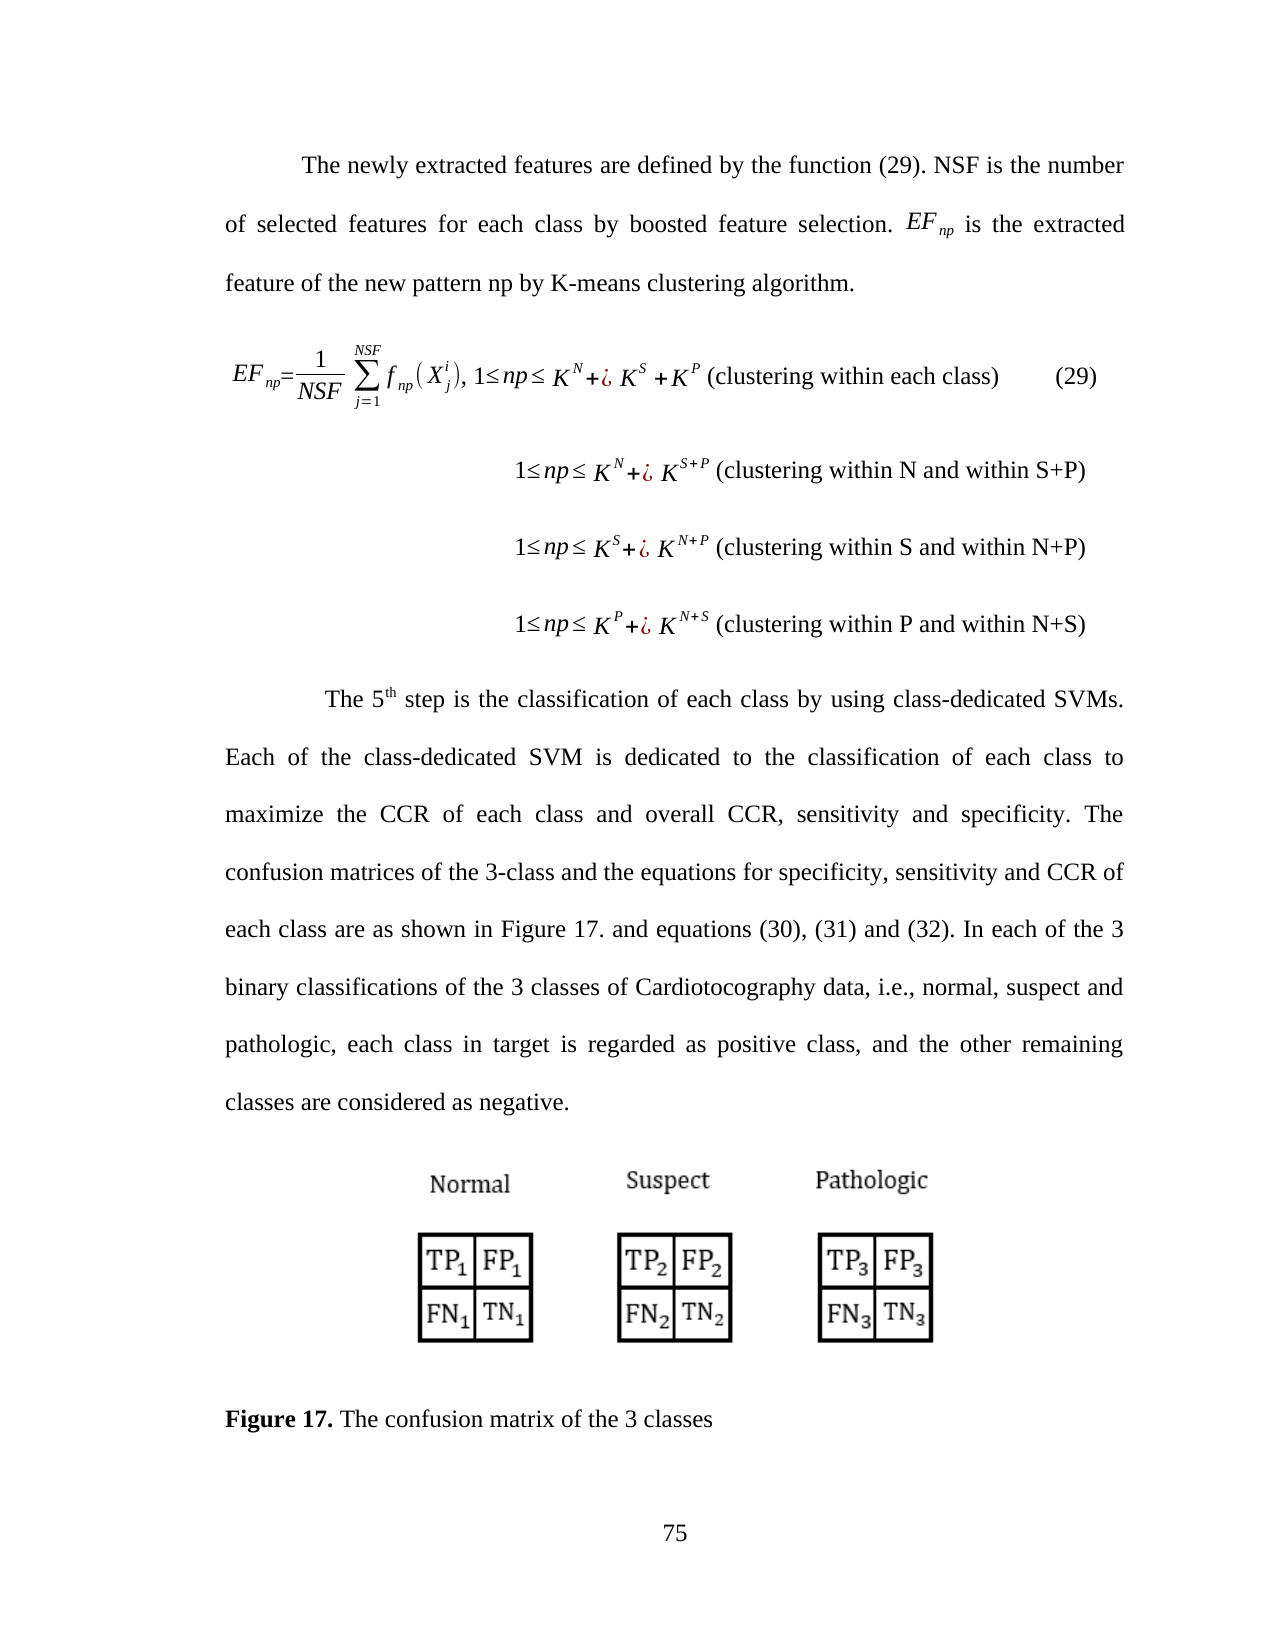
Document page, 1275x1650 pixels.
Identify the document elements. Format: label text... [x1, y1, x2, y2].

picture [401, 1160, 949, 1360]
text 1 (clustering within S and within N+P) [225, 531, 1125, 562]
text 1 (clustering within N and within S+P) [225, 454, 1125, 486]
text The 5th step is the classification of each class by using class-dedicated SVMs. Each of the class-dedicated SVM is dedicated to the classification of each class to maximize the CCR of each class and overall CCR, sensitivity and specificity. The confusion matrices of the 3-class and the equations for specificity, sensitivity and CCR of each class are as shown in Figure 17. and equations (30), (31) and (32). In each of the 3 binary classifications of the 3 classes of Cardiotocography data, i.e., normal, suspect and pathologic, each class in target is regarded as positive class, and the other remaining classes are considered as negative. [225, 684, 1125, 1115]
text The newly extracted features are defined by the function (29). NSF is the number of selected features for each class by boosted feature selection. is the extracted feature of the new pattern np by K-means clustering algorithm. [225, 150, 1125, 296]
text Figure 17. The confusion matrix of the 3 classes [225, 1404, 1125, 1433]
text = , 1 (clustering within each class) (29) [225, 342, 1125, 409]
text 1 (clustering within P and within N+S) [225, 608, 1125, 639]
